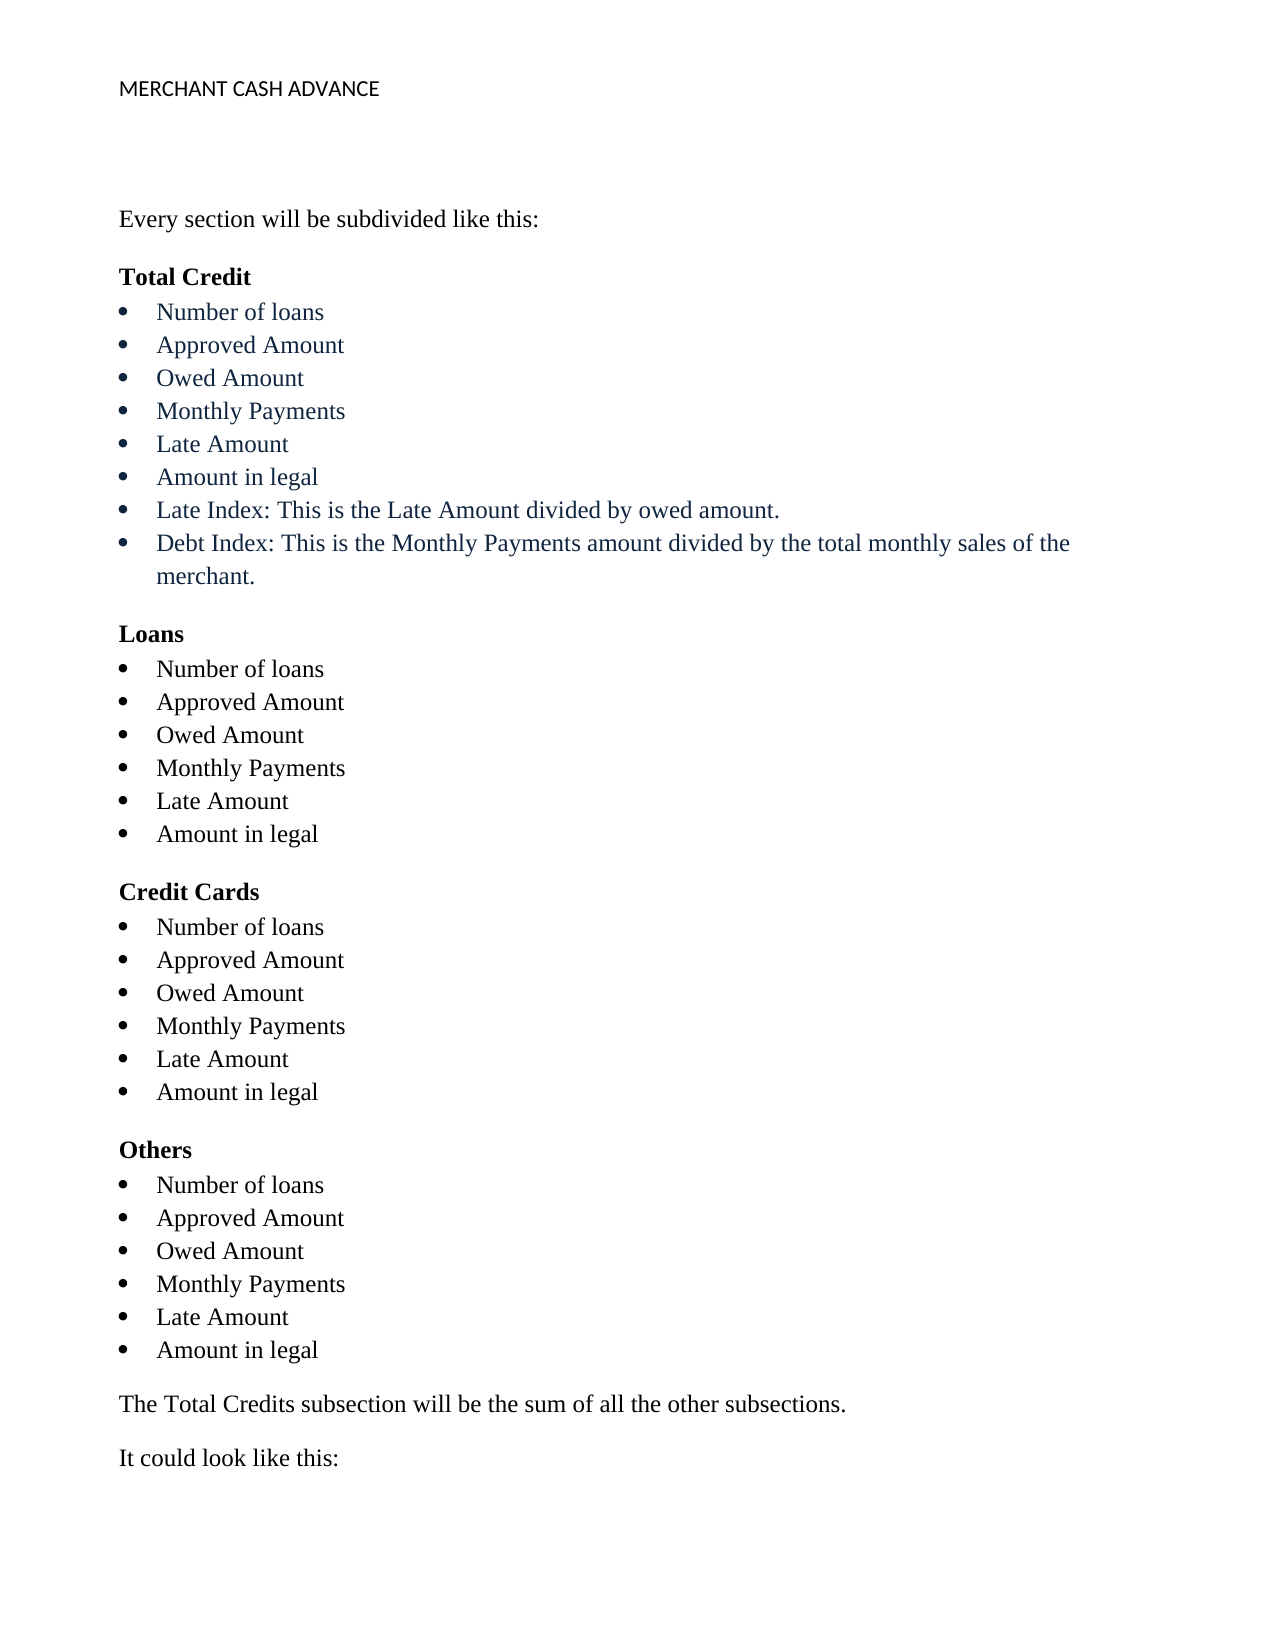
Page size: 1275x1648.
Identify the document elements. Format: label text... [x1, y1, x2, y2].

subtitle Credit Cards [118, 877, 1088, 906]
list Debt Index: This is the Monthly Payments amount divided by the total monthly sales of the merchant. [118, 528, 1088, 590]
subtitle Others [118, 1135, 1088, 1164]
list Owed Amount [118, 978, 1088, 1007]
list Number of loans [118, 1170, 1088, 1199]
list Late Amount [118, 1044, 1088, 1073]
list Approved Amount [118, 330, 1088, 359]
list Monthly Payments [118, 1269, 1088, 1298]
subtitle Total Credit [118, 262, 1088, 291]
list Owed Amount [118, 1236, 1088, 1265]
list Owed Amount [118, 363, 1088, 392]
list Owed Amount [118, 720, 1088, 749]
list Approved Amount [118, 1203, 1088, 1232]
list Amount in legal [118, 1077, 1088, 1106]
text It could look like this: [118, 1443, 1088, 1472]
text The Total Credits subsection will be the sum of all the other subsections. [118, 1389, 1088, 1418]
list Late Amount [118, 786, 1088, 815]
list Approved Amount [118, 687, 1088, 716]
list Late Amount [118, 429, 1088, 458]
list Amount in legal [118, 819, 1088, 848]
list Number of loans [118, 912, 1088, 941]
subtitle Loans [118, 619, 1088, 648]
list Late Index: This is the Late Amount divided by owed amount. [118, 495, 1088, 524]
list Amount in legal [118, 462, 1088, 491]
list Late Amount [118, 1302, 1088, 1331]
list Approved Amount [118, 945, 1088, 974]
list Number of loans [118, 654, 1088, 683]
list Monthly Payments [118, 1011, 1088, 1040]
list Monthly Payments [118, 396, 1088, 425]
list Amount in legal [118, 1335, 1088, 1364]
list Number of loans [118, 297, 1088, 326]
list Monthly Payments [118, 753, 1088, 782]
text Every section will be subdivided like this: [118, 204, 1088, 233]
